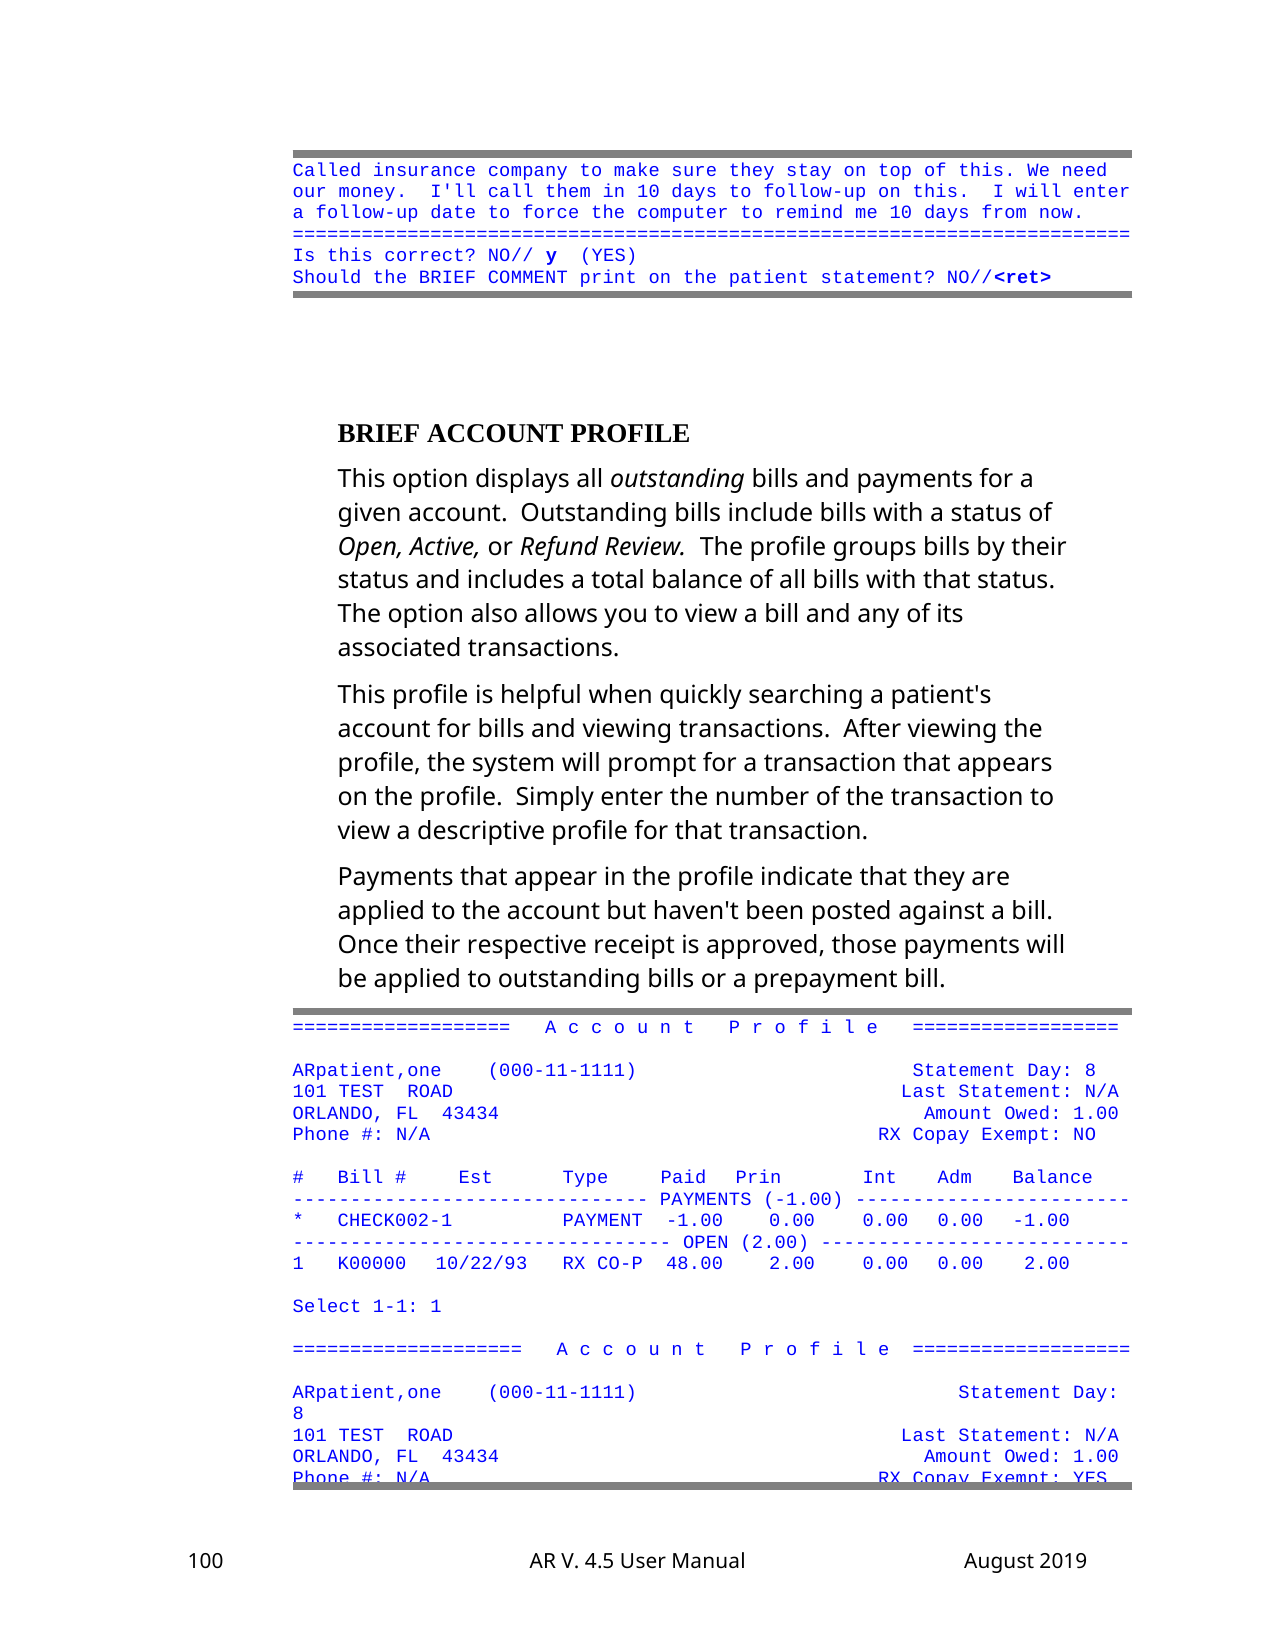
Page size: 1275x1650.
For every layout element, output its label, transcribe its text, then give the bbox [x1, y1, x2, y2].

text 101 TEST ROAD Last Statement: N/A [292, 1072, 1132, 1093]
text Amount Owed: 1.00 [292, 1093, 1132, 1115]
text Called insurance company to make sure they stay on top of this. We need our money. I'll call them in 10 days to follow-up on this. I will enter a follow-up date to force the computer to remind me 10 days from now. [292, 151, 1132, 214]
text --------------------------------- OPEN (2.00) --------------------------- [292, 1222, 1132, 1243]
subtitle BRIEF ACCOUNT PROFILE [337, 417, 1087, 448]
text ========================================================================= [292, 214, 1132, 236]
text ARpatient,one (000-11-1111) Statement Day: 8 [292, 1050, 1132, 1072]
text 1 K00000 RX CO-P 48.00 2.00 0.00 0.00 2.00 [292, 1243, 1132, 1275]
text ARpatient,one (000-11-1111) Statement Day: 8 [292, 1372, 1132, 1415]
text Payments that appear in the profile indicate that they are applied to the account but haven't been posted against a bill. Once their respective receipt is approved, those payments will be applied to outstanding bills or a prepayment bill. [337, 859, 1087, 995]
text Select 1-1: 1 [292, 1286, 1132, 1318]
text Phone #: N/A RX Copay Exempt: YES [292, 1458, 1132, 1489]
text ------------------------------- PAYMENTS (-1.00) ------------------------ [292, 1179, 1132, 1201]
text ==================== A c c o u n t P r o f i l e =================== [292, 1329, 1132, 1361]
text * CHECK002-1 PAYMENT -1.00 0.00 0.00 0.00 -1.00 [292, 1201, 1132, 1222]
text =================== A c c o u n t P r o f i l e ================== [292, 1009, 1132, 1039]
text This option displays all outstanding bills and payments for a given account. Outstanding bills include bills with a status of Open, Active, or Refund Review. The profile groups bills by their status and includes a total balance of all bills with that status. The option also allows you to view a bill and any of its associated transactions. [337, 461, 1087, 664]
text Phone #: N/A RX Copay Exempt: NO [292, 1115, 1132, 1146]
text Is this correct? NO// y (YES) [292, 236, 1132, 257]
text Should the BRIEF COMMENT print on the patient statement? NO//<ret> [292, 257, 1132, 298]
text This profile is helpful when quickly searching a patient's account for bills and viewing transactions. After viewing the profile, the system will prompt for a transaction that appears on the profile. Simply enter the number of the transaction to view a descriptive profile for that transaction. [337, 677, 1087, 847]
text 101 TEST ROAD Last Statement: N/A [292, 1415, 1132, 1437]
text # Bill # Est Type Paid Prin Int Adm Balance [292, 1158, 1132, 1179]
text Amount Owed: 1.00 [292, 1437, 1132, 1458]
